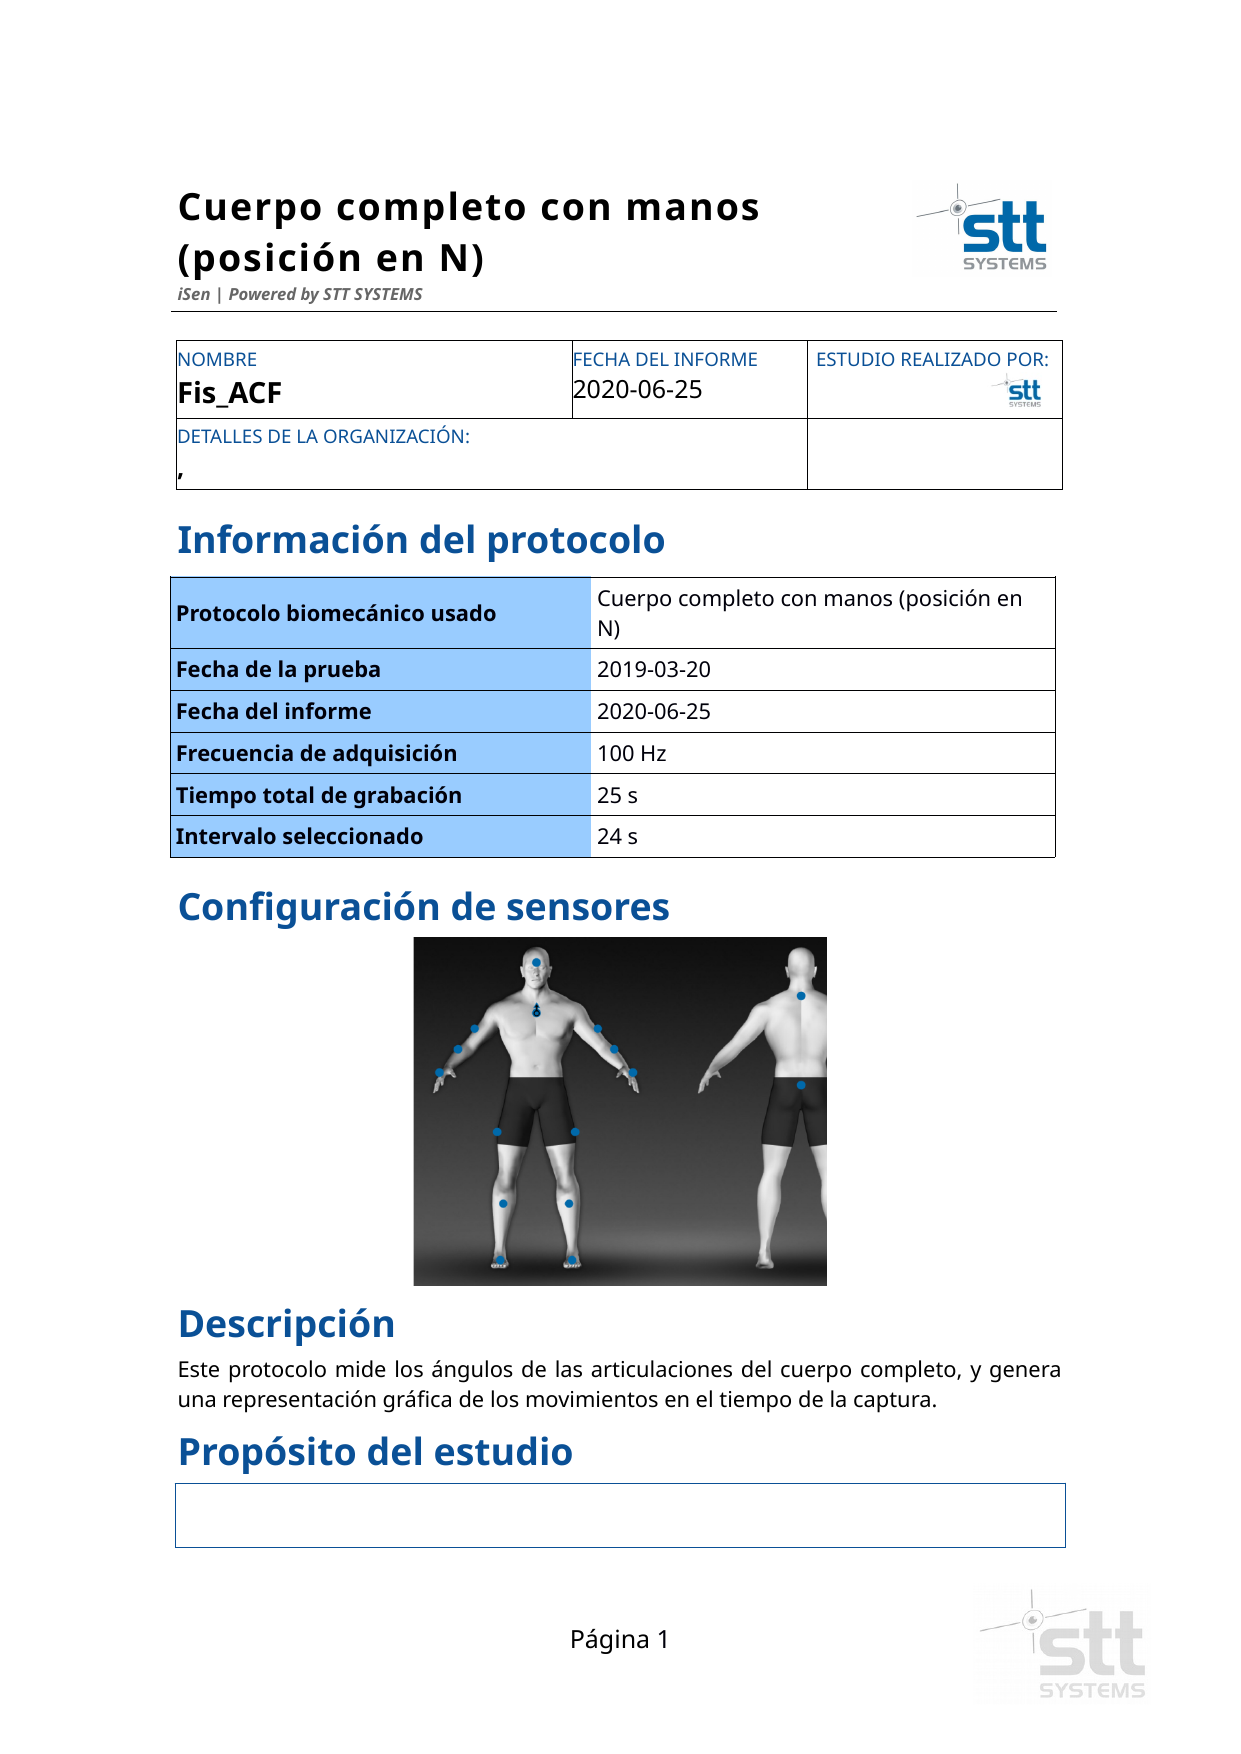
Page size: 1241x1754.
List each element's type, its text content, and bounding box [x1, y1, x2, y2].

table_header Protocolo biomecánico usado [171, 578, 591, 648]
picture [972, 1583, 1152, 1705]
table_header Cuerpo completo con manos (posición en N) [591, 578, 1055, 648]
subtitle Información del protocolo [177, 514, 1063, 565]
table_header ESTUDIO REALIZADO POR: [808, 341, 1062, 417]
subtitle Descripción [177, 1297, 1063, 1348]
picture [413, 937, 827, 1286]
table_cell [808, 419, 1062, 489]
table_cell 2019-03-20 [591, 649, 1055, 690]
table_cell Frecuencia de adquisición [171, 733, 591, 773]
text Este protocolo mide los ángulos de las articulaciones del cuerpo completo, y genera una representación gráfica de los movimientos en el tiempo de la captura. [177, 1354, 1063, 1414]
table_cell Tiempo total de grabación [171, 774, 591, 815]
table_cell DETALLES DE LA ORGANIZACIÓN: , [177, 419, 807, 489]
table_cell Fecha del informe [171, 691, 591, 732]
subtitle Configuración de sensores [177, 880, 1063, 931]
table_cell 100 Hz [591, 733, 1055, 773]
table_cell 25 s [591, 774, 1055, 815]
picture [822, 372, 1043, 409]
subtitle Propósito del estudio [177, 1425, 1063, 1476]
table_header NOMBRE Fis_ACF [177, 341, 572, 417]
table_cell Fecha de la prueba [171, 649, 591, 690]
table_cell 2020-06-25 [591, 691, 1055, 732]
table_cell Intervalo seleccionado [171, 816, 591, 857]
table_cell 24 s [591, 816, 1055, 857]
picture [911, 180, 1052, 277]
table_header FECHA DEL INFORME 2020-06-25 [573, 341, 807, 417]
